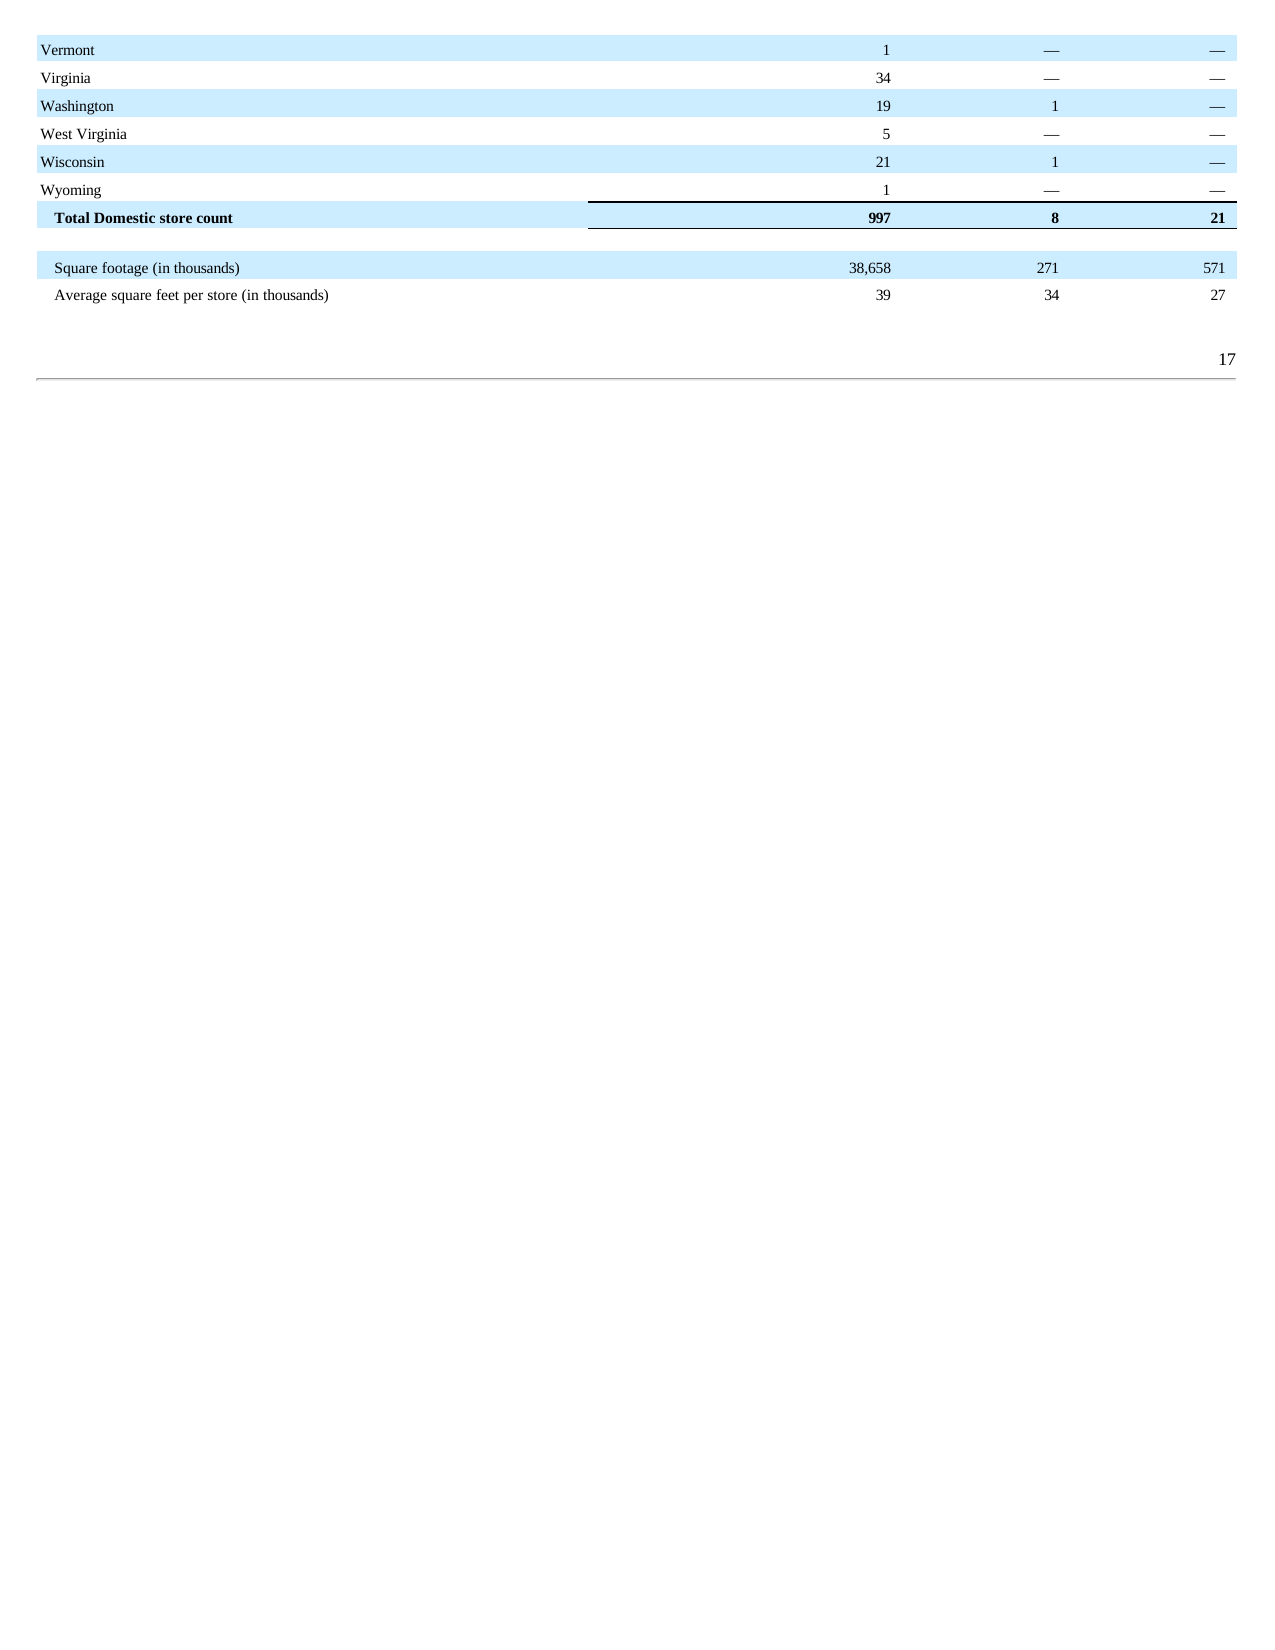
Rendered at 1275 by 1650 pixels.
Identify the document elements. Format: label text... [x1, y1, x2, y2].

table_cell Washington [37, 89, 588, 117]
table_cell — [964, 61, 1131, 89]
table_cell 21 [588, 145, 964, 173]
table_cell 34 [588, 61, 964, 89]
table_cell Average square feet per store (in thousands) [37, 280, 588, 305]
table_cell [964, 229, 1131, 251]
table_header — [1131, 35, 1237, 61]
table_cell 38,658 [588, 251, 964, 279]
table_cell West Virginia [37, 117, 588, 145]
table_cell Wyoming [37, 173, 588, 201]
table_header — [964, 35, 1131, 61]
table_cell [1131, 229, 1237, 251]
table_cell 1 [588, 173, 964, 201]
table_cell — [1131, 61, 1237, 89]
table_cell Total Domestic store count [37, 201, 588, 228]
table_cell 19 [588, 89, 964, 117]
table_cell 27 [1131, 280, 1237, 305]
table_cell 997 [588, 203, 964, 228]
table_cell 1 [964, 89, 1131, 117]
table_cell [588, 229, 964, 251]
table_header 1 [588, 35, 964, 61]
table_header Vermont [37, 35, 588, 61]
table_cell Virginia [37, 61, 588, 89]
table_cell Square footage (in thousands) [37, 251, 588, 279]
table_cell 8 [964, 203, 1131, 228]
table_cell [37, 228, 588, 251]
table_cell Wisconsin [37, 145, 588, 173]
table_cell — [1131, 145, 1237, 173]
table_cell — [964, 173, 1131, 201]
table_cell — [1131, 89, 1237, 117]
table_cell 34 [964, 280, 1131, 305]
table_cell 21 [1131, 203, 1237, 228]
table_cell 5 [588, 117, 964, 145]
table_cell 271 [964, 251, 1131, 279]
table_cell 571 [1131, 251, 1237, 279]
table_cell — [964, 117, 1131, 145]
table_cell — [1131, 117, 1237, 145]
table_cell 39 [588, 280, 964, 305]
table_cell 1 [964, 145, 1131, 173]
table_cell — [1131, 173, 1237, 201]
text 17 [25, 349, 1236, 369]
